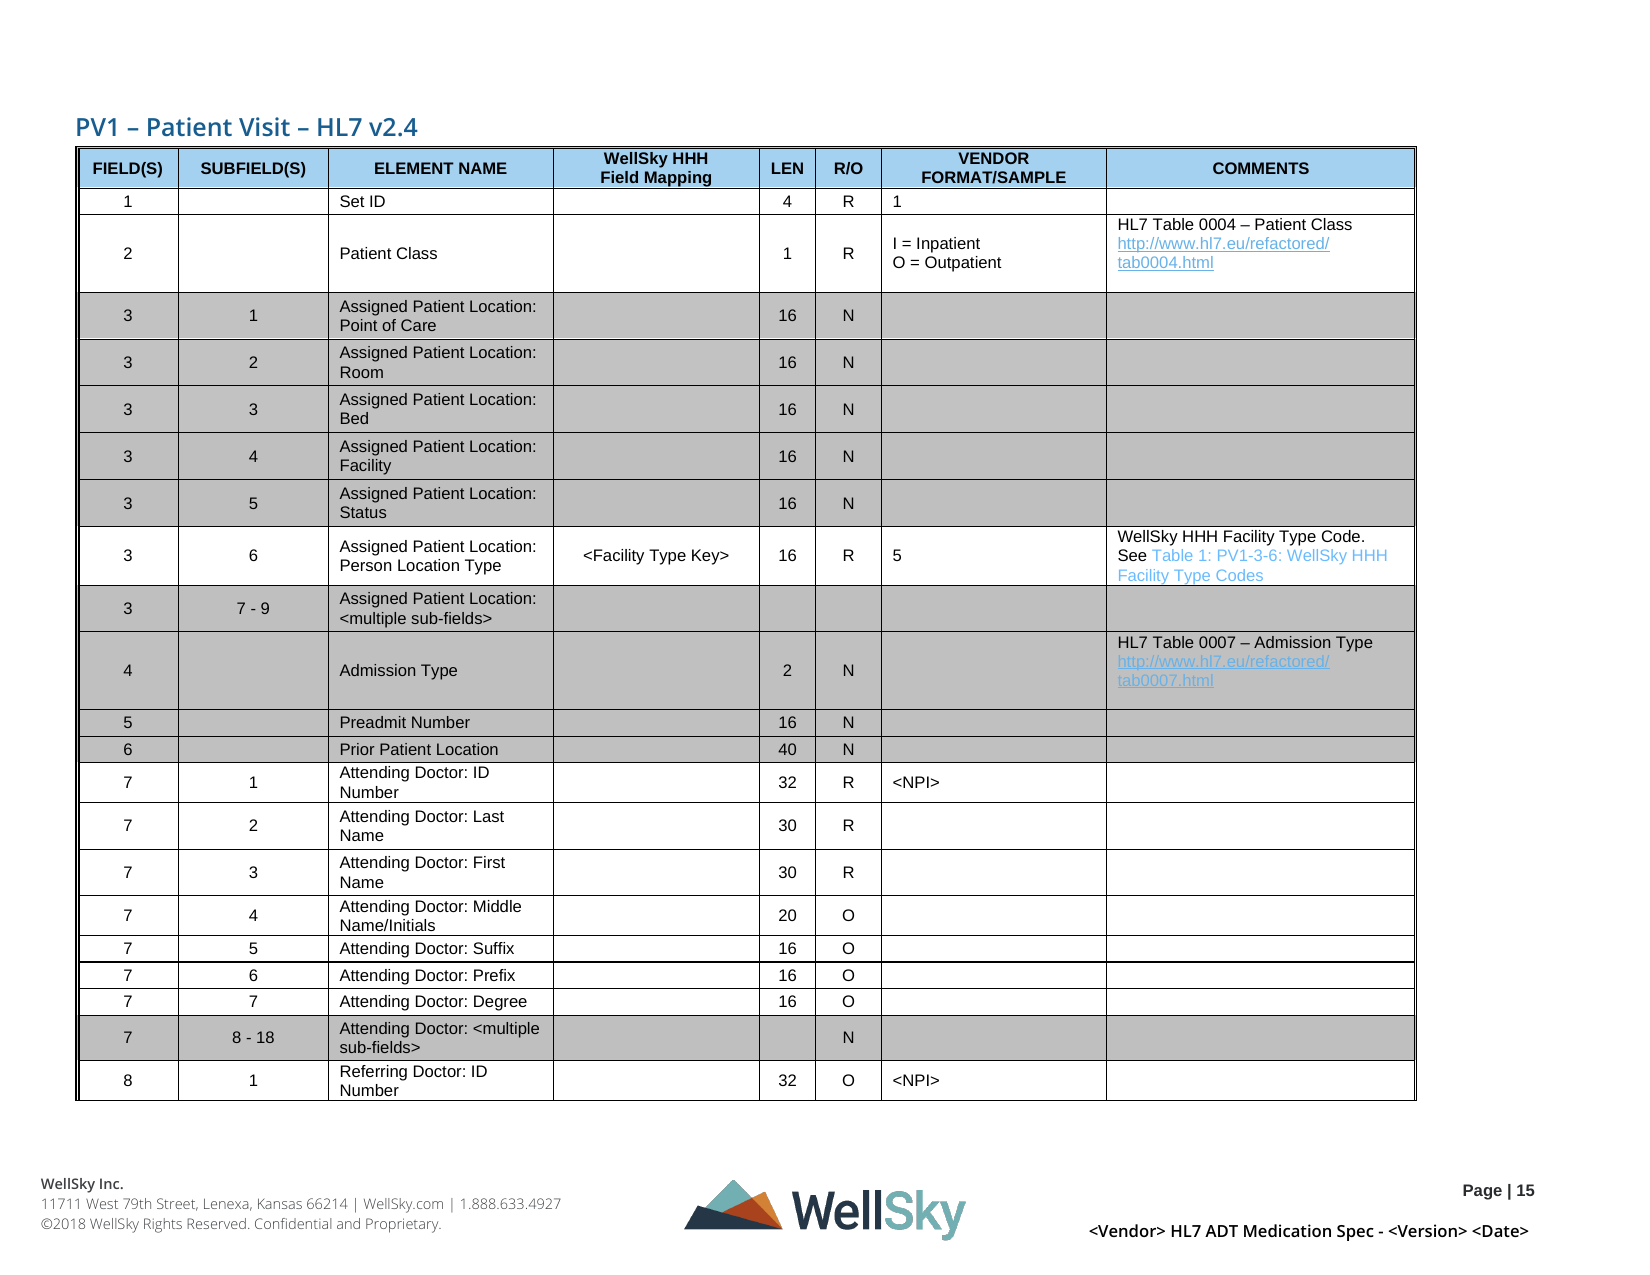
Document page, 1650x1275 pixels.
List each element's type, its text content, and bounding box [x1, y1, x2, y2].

table_cell 7 [80, 850, 178, 895]
table_cell [882, 480, 1106, 526]
table_cell [554, 763, 759, 802]
table_cell 3 [80, 586, 178, 631]
table_header R/O [816, 149, 881, 187]
table_cell 40 [760, 737, 815, 762]
table_cell [554, 189, 759, 214]
table_cell Assigned Patient Location: Room [329, 340, 553, 385]
table_header COMMENTS [1107, 149, 1414, 187]
table_cell [882, 340, 1106, 385]
table_cell 16 [760, 340, 815, 385]
table_cell Attending Doctor: Middle Name/Initials [329, 896, 553, 935]
table_cell Assigned Patient Location: Status [329, 480, 553, 526]
table_cell [179, 215, 328, 292]
table_cell 3 [80, 480, 178, 526]
table_cell [554, 896, 759, 935]
table_cell [1107, 803, 1414, 848]
table_cell N [816, 386, 881, 432]
table_cell [1107, 989, 1414, 1014]
table_cell 16 [760, 936, 815, 961]
table_cell Attending Doctor: <multiple sub-fields> [329, 1016, 553, 1060]
table_cell [760, 586, 815, 631]
table_cell [1107, 433, 1414, 479]
table_cell [760, 1016, 815, 1060]
table_cell Attending Doctor: ID Number [329, 763, 553, 802]
table_cell Set ID [329, 189, 553, 214]
table_cell 16 [760, 433, 815, 479]
table_cell [882, 586, 1106, 631]
table_cell [882, 293, 1106, 338]
table_cell 6 [179, 963, 328, 988]
table_cell 7 [80, 936, 178, 961]
table_header LEN [760, 149, 815, 187]
table_cell [882, 737, 1106, 762]
table_cell [882, 632, 1106, 709]
table_cell [554, 632, 759, 709]
table_cell [554, 433, 759, 479]
table_header FIELD(S) [80, 149, 178, 187]
table_cell <NPI> [882, 763, 1106, 802]
table_cell 4 [760, 189, 815, 214]
table_cell [179, 189, 328, 214]
table_cell 3 [80, 386, 178, 432]
table_cell [1107, 340, 1414, 385]
table_cell Assigned Patient Location: Bed [329, 386, 553, 432]
table_cell 3 [179, 386, 328, 432]
table_cell Attending Doctor: First Name [329, 850, 553, 895]
table_cell R [816, 189, 881, 214]
table_cell N [816, 293, 881, 338]
table_cell 32 [760, 763, 815, 802]
table_cell [882, 433, 1106, 479]
table_cell 5 [882, 527, 1106, 584]
table_cell [1107, 963, 1414, 988]
table_cell [882, 850, 1106, 895]
table_cell 7 [80, 989, 178, 1014]
table_cell 8 - 18 [179, 1016, 328, 1060]
table_cell 30 [760, 850, 815, 895]
table_cell [882, 989, 1106, 1014]
table_cell [1107, 293, 1414, 338]
table_cell N [816, 480, 881, 526]
table_cell 2 [179, 803, 328, 848]
table_cell Preadmit Number [329, 710, 553, 736]
table_cell [554, 737, 759, 762]
table_cell 4 [179, 896, 328, 935]
table_cell HL7 Table 0007 – Admission Type http://www.hl7.eu/refactored/tab0007.html [1107, 632, 1414, 709]
table_cell [1107, 386, 1414, 432]
table_cell 1 [882, 189, 1106, 214]
table_cell 7 [80, 963, 178, 988]
table_cell [882, 710, 1106, 736]
table_cell [1107, 189, 1414, 214]
table_cell N [816, 737, 881, 762]
table_cell [882, 386, 1106, 432]
table_cell [1107, 896, 1414, 935]
table_cell [179, 632, 328, 709]
table_cell 16 [760, 710, 815, 736]
table_cell 30 [760, 803, 815, 848]
table_cell 1 [760, 215, 815, 292]
table_cell Admission Type [329, 632, 553, 709]
table_cell 16 [760, 386, 815, 432]
table_cell [882, 803, 1106, 848]
table_header WellSky HHH Field Mapping [554, 149, 759, 187]
table_cell [1107, 737, 1414, 762]
table_cell 2 [179, 340, 328, 385]
table_cell Assigned Patient Location: Person Location Type [329, 527, 553, 584]
table_cell [882, 936, 1106, 961]
table_cell 16 [760, 989, 815, 1014]
table_cell 5 [179, 936, 328, 961]
table_header VENDOR FORMAT/SAMPLE [882, 149, 1106, 187]
table_cell [554, 1016, 759, 1060]
table_cell [554, 215, 759, 292]
table_cell [554, 710, 759, 736]
table_cell WellSky HHH Facility Type Code. See Table 1: PV1-3-6: WellSky HHH Facility Type Codes [1107, 527, 1414, 584]
table_cell [1107, 850, 1414, 895]
table_cell Attending Doctor: Suffix [329, 936, 553, 961]
table_cell [554, 963, 759, 988]
table_cell 5 [179, 480, 328, 526]
table_cell [816, 586, 881, 631]
table_cell [1107, 763, 1414, 802]
table_cell 32 [760, 1061, 815, 1100]
table_cell Attending Doctor: Degree [329, 989, 553, 1014]
table_cell 6 [80, 737, 178, 762]
table_cell 2 [80, 215, 178, 292]
table_cell 20 [760, 896, 815, 935]
table_cell [554, 586, 759, 631]
table_cell O [816, 1061, 881, 1100]
table_cell [882, 896, 1106, 935]
table_cell N [816, 433, 881, 479]
table_cell [554, 850, 759, 895]
table_cell [554, 1061, 759, 1100]
table_cell 1 [179, 1061, 328, 1100]
table_cell Prior Patient Location [329, 737, 553, 762]
table_cell 1 [80, 189, 178, 214]
table_cell Patient Class [329, 215, 553, 292]
table_cell [1107, 936, 1414, 961]
table_cell [554, 340, 759, 385]
table_cell 6 [179, 527, 328, 584]
table_header SUBFIELD(S) [179, 149, 328, 187]
table_cell 3 [179, 850, 328, 895]
table_cell HL7 Table 0004 – Patient Class http://www.hl7.eu/refactored/tab0004.html [1107, 215, 1414, 292]
table_cell [554, 293, 759, 338]
table_cell [554, 480, 759, 526]
table_cell Attending Doctor: Last Name [329, 803, 553, 848]
table_cell 8 [80, 1061, 178, 1100]
table_cell 16 [760, 527, 815, 584]
table_cell R [816, 803, 881, 848]
table_cell [554, 386, 759, 432]
table_cell 7 [80, 896, 178, 935]
table_cell Attending Doctor: Prefix [329, 963, 553, 988]
table_cell [1107, 480, 1414, 526]
table_cell N [816, 710, 881, 736]
table_cell O [816, 936, 881, 961]
table_cell R [816, 215, 881, 292]
table_cell 3 [80, 527, 178, 584]
subtitle PV1 – Patient Visit – HL7 v2.4 [75, 109, 1575, 143]
table_cell 7 [80, 803, 178, 848]
table_cell [1107, 586, 1414, 631]
table_cell O [816, 963, 881, 988]
table_cell R [816, 763, 881, 802]
picture [683, 1180, 967, 1241]
table_cell <Facility Type Key> [554, 527, 759, 584]
table_cell 7 [80, 1016, 178, 1060]
table_cell 7 - 9 [179, 586, 328, 631]
table_cell Assigned Patient Location: Point of Care [329, 293, 553, 338]
table_cell 16 [760, 963, 815, 988]
table_cell [554, 936, 759, 961]
table_cell 16 [760, 480, 815, 526]
table_cell Referring Doctor: ID Number [329, 1061, 553, 1100]
table_cell 4 [80, 632, 178, 709]
table_cell O [816, 896, 881, 935]
table_cell Assigned Patient Location: <multiple sub-fields> [329, 586, 553, 631]
table_cell [882, 1016, 1106, 1060]
table_cell Assigned Patient Location: Facility [329, 433, 553, 479]
table_cell N [816, 1016, 881, 1060]
table_cell R [816, 527, 881, 584]
table_cell 7 [179, 989, 328, 1014]
table_cell N [816, 340, 881, 385]
table_cell 7 [80, 763, 178, 802]
table_cell N [816, 632, 881, 709]
table_cell [179, 737, 328, 762]
table_cell [1107, 1016, 1414, 1060]
table_cell R [816, 850, 881, 895]
table_cell 16 [760, 293, 815, 338]
table_cell 1 [179, 293, 328, 338]
table_cell <NPI> [882, 1061, 1106, 1100]
table_cell [1107, 710, 1414, 736]
table_cell [1107, 1061, 1414, 1100]
table_cell 3 [80, 340, 178, 385]
table_cell 1 [179, 763, 328, 802]
table_cell O [816, 989, 881, 1014]
table_cell [179, 710, 328, 736]
table_cell 3 [80, 293, 178, 338]
table_cell 3 [80, 433, 178, 479]
table_cell 2 [760, 632, 815, 709]
table_cell 4 [179, 433, 328, 479]
table_cell 5 [80, 710, 178, 736]
table_cell [554, 989, 759, 1014]
table_header ELEMENT NAME [329, 149, 553, 187]
table_cell I = Inpatient O = Outpatient [882, 215, 1106, 292]
table_cell [882, 963, 1106, 988]
table_cell [554, 803, 759, 848]
